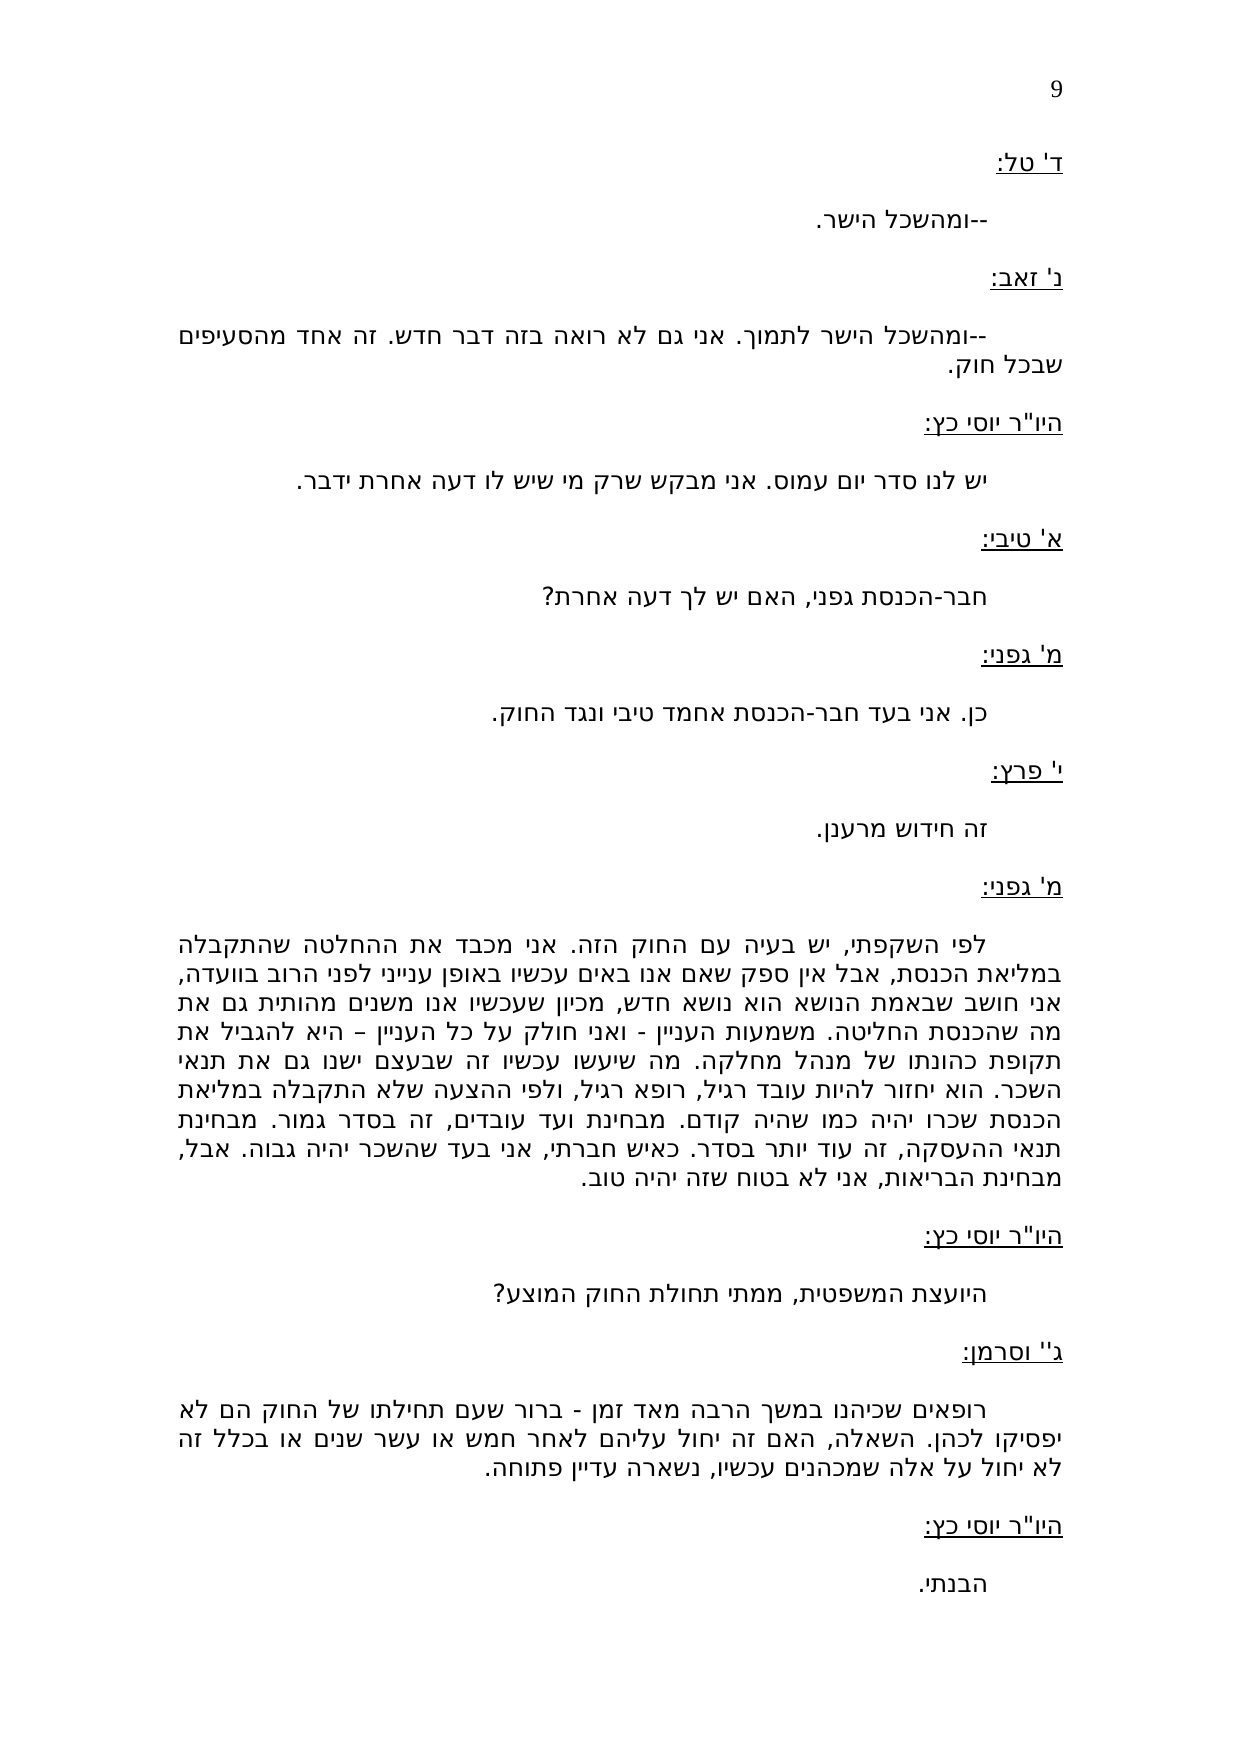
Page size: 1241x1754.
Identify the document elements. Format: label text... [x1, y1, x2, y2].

text היו"ר יוסי כץ: [177, 1221, 1063, 1250]
text מ' גפני: [177, 872, 1063, 901]
text חבר-הכנסת גפני, האם יש לך דעה אחרת? [177, 582, 1063, 611]
text הבנתי. [177, 1569, 1063, 1598]
text מ' גפני: [177, 640, 1063, 669]
text נ' זאב: [177, 263, 1063, 293]
text א' טיבי: [177, 524, 1063, 553]
text כן. אני בעד חבר-הכנסת אחמד טיבי ונגד החוק. [177, 698, 1063, 727]
text יש לנו סדר יום עמוס. אני מבקש שרק מי שיש לו דעה אחרת ידבר. [177, 466, 1063, 496]
text --ומהשכל הישר לתמוך. אני גם לא רואה בזה דבר חדש. זה אחד מהסעיפים שבכל חוק. [177, 321, 1063, 380]
text היו"ר יוסי כץ: [177, 1511, 1063, 1540]
text --ומהשכל הישר. [177, 206, 1063, 235]
text י' פרץ: [177, 756, 1063, 785]
text לפי השקפתי, יש בעיה עם החוק הזה. אני מכבד את ההחלטה שהתקבלה במליאת הכנסת, אבל אין ספק שאם אנו באים עכשיו באופן ענייני לפני הרוב בוועדה, אני חושב שבאמת הנושא הוא נושא חדש, מכיון שעכשיו אנו משנים מהותית גם את מה שהכנסת החליטה. משמעות העניין - ואני חולק על כל העניין – היא להגביל את תקופת כהונתו של מנהל מחלקה. מה שיעשו עכשיו זה שבעצם ישנו גם את תנאי השכר. הוא יחזור להיות עובד רגיל, רופא רגיל, ולפי ההצעה שלא התקבלה במליאת הכנסת שכרו יהיה כמו שהיה קודם. מבחינת ועד עובדים, זה בסדר גמור. מבחינת תנאי ההעסקה, זה עוד יותר בסדר. כאיש חברתי, אני בעד שהשכר יהיה גבוה. אבל, מבחינת הבריאות, אני לא בטוח שזה יהיה טוב. [177, 930, 1063, 1192]
text זה חידוש מרענן. [177, 814, 1063, 843]
text היו"ר יוסי כץ: [177, 408, 1063, 438]
text ד' טל: [177, 148, 1063, 177]
text ג'' וסרמן: [177, 1337, 1063, 1366]
text רופאים שכיהנו במשך הרבה מאד זמן - ברור שעם תחילתו של החוק הם לא יפסיקו לכהן. השאלה, האם זה יחול עליהם לאחר חמש או עשר שנים או בכלל זה לא יחול על אלה שמכהנים עכשיו, נשארה עדיין פתוחה. [177, 1395, 1063, 1482]
text היועצת המשפטית, ממתי תחולת החוק המוצע? [177, 1279, 1063, 1308]
